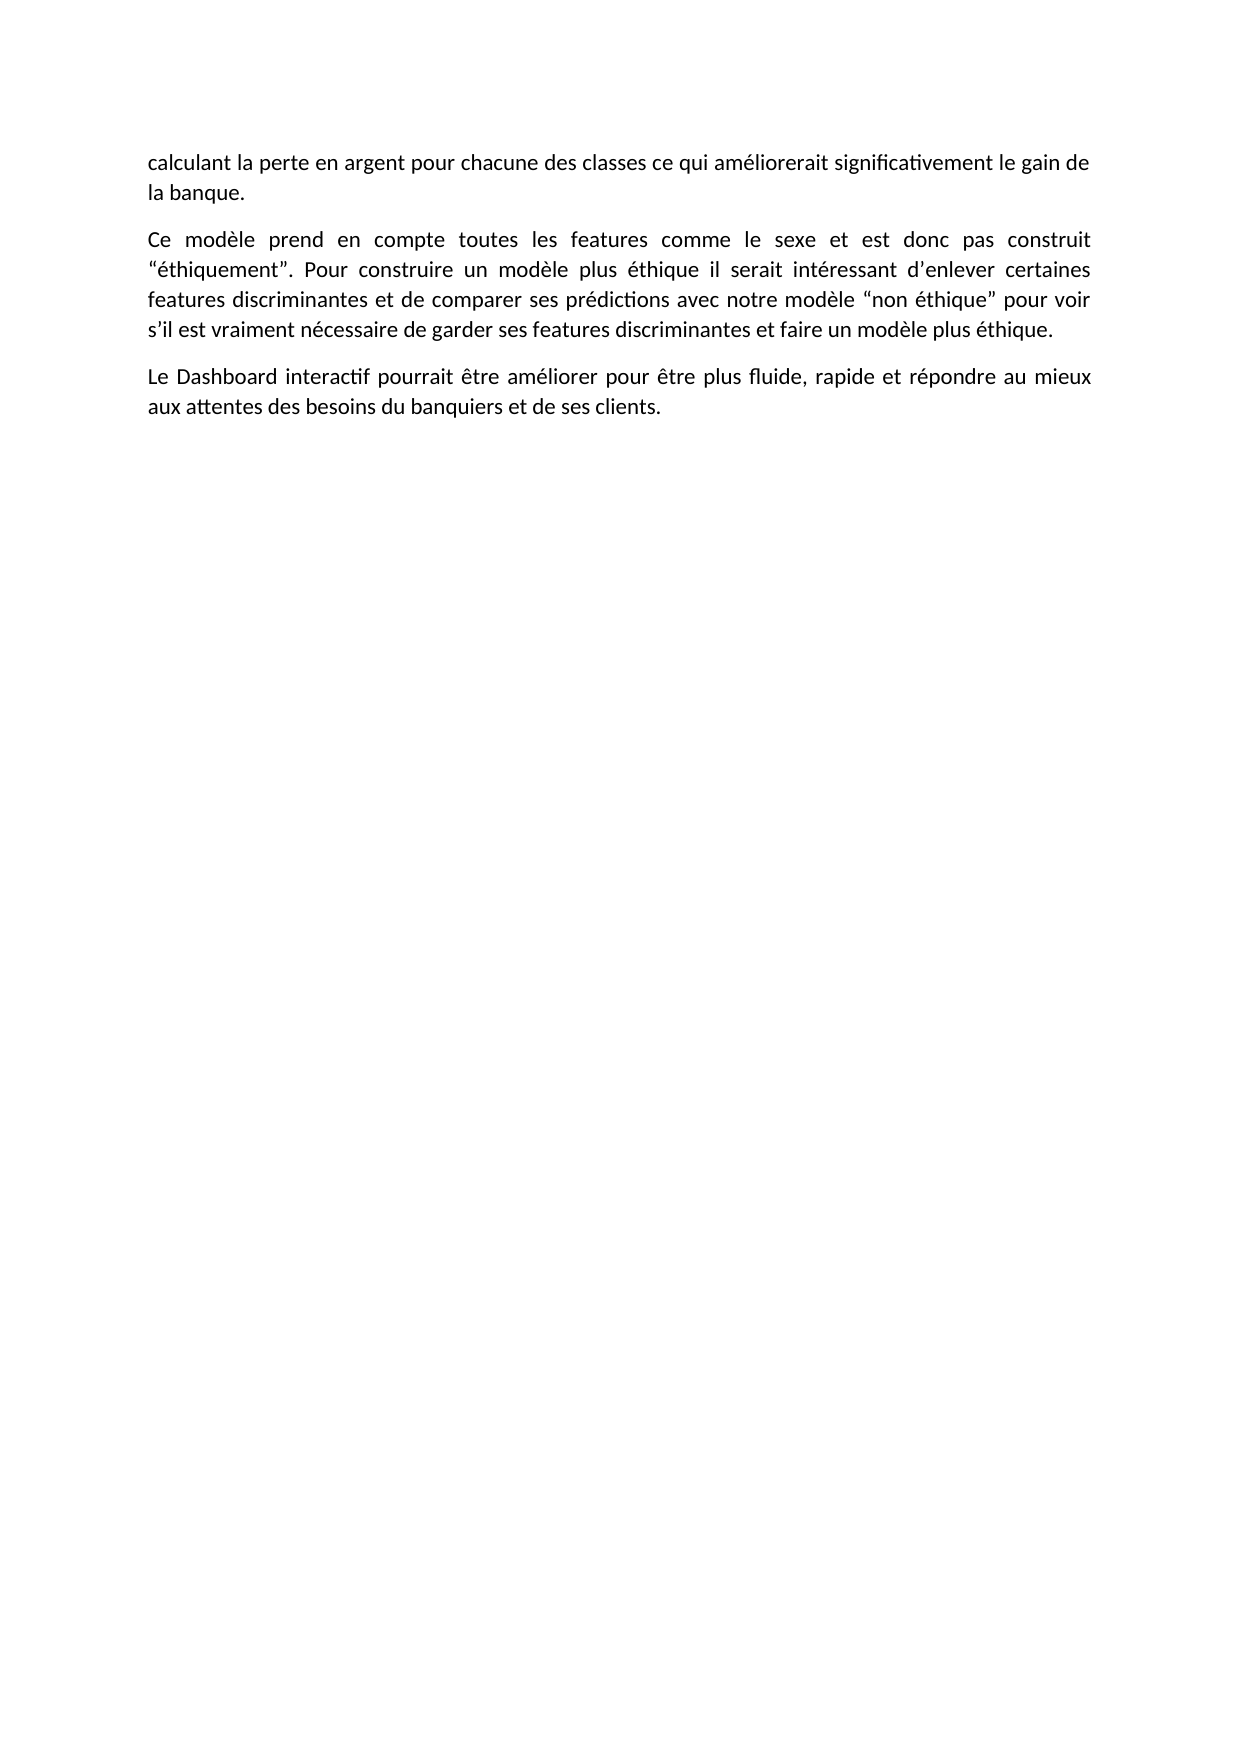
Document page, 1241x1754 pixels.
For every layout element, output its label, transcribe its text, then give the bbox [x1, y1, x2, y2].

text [148, 148, 1093, 206]
text Ce modèle prend en compte toutes les features comme le sexe et est donc pas construit “éthiquement”. Pour construire un modèle plus éthique il serait intéressant d’enlever certaines features discriminantes et de comparer ses prédictions avec notre modèle “non éthique” pour voir s’il est vraiment nécessaire de garder ses features discriminantes et faire un modèle plus éthique. [148, 225, 1093, 343]
text Le Dashboard interactif pourrait être améliorer pour être plus fluide, rapide et répondre au mieux aux attentes des besoins du banquiers et de ses clients. [148, 362, 1093, 420]
